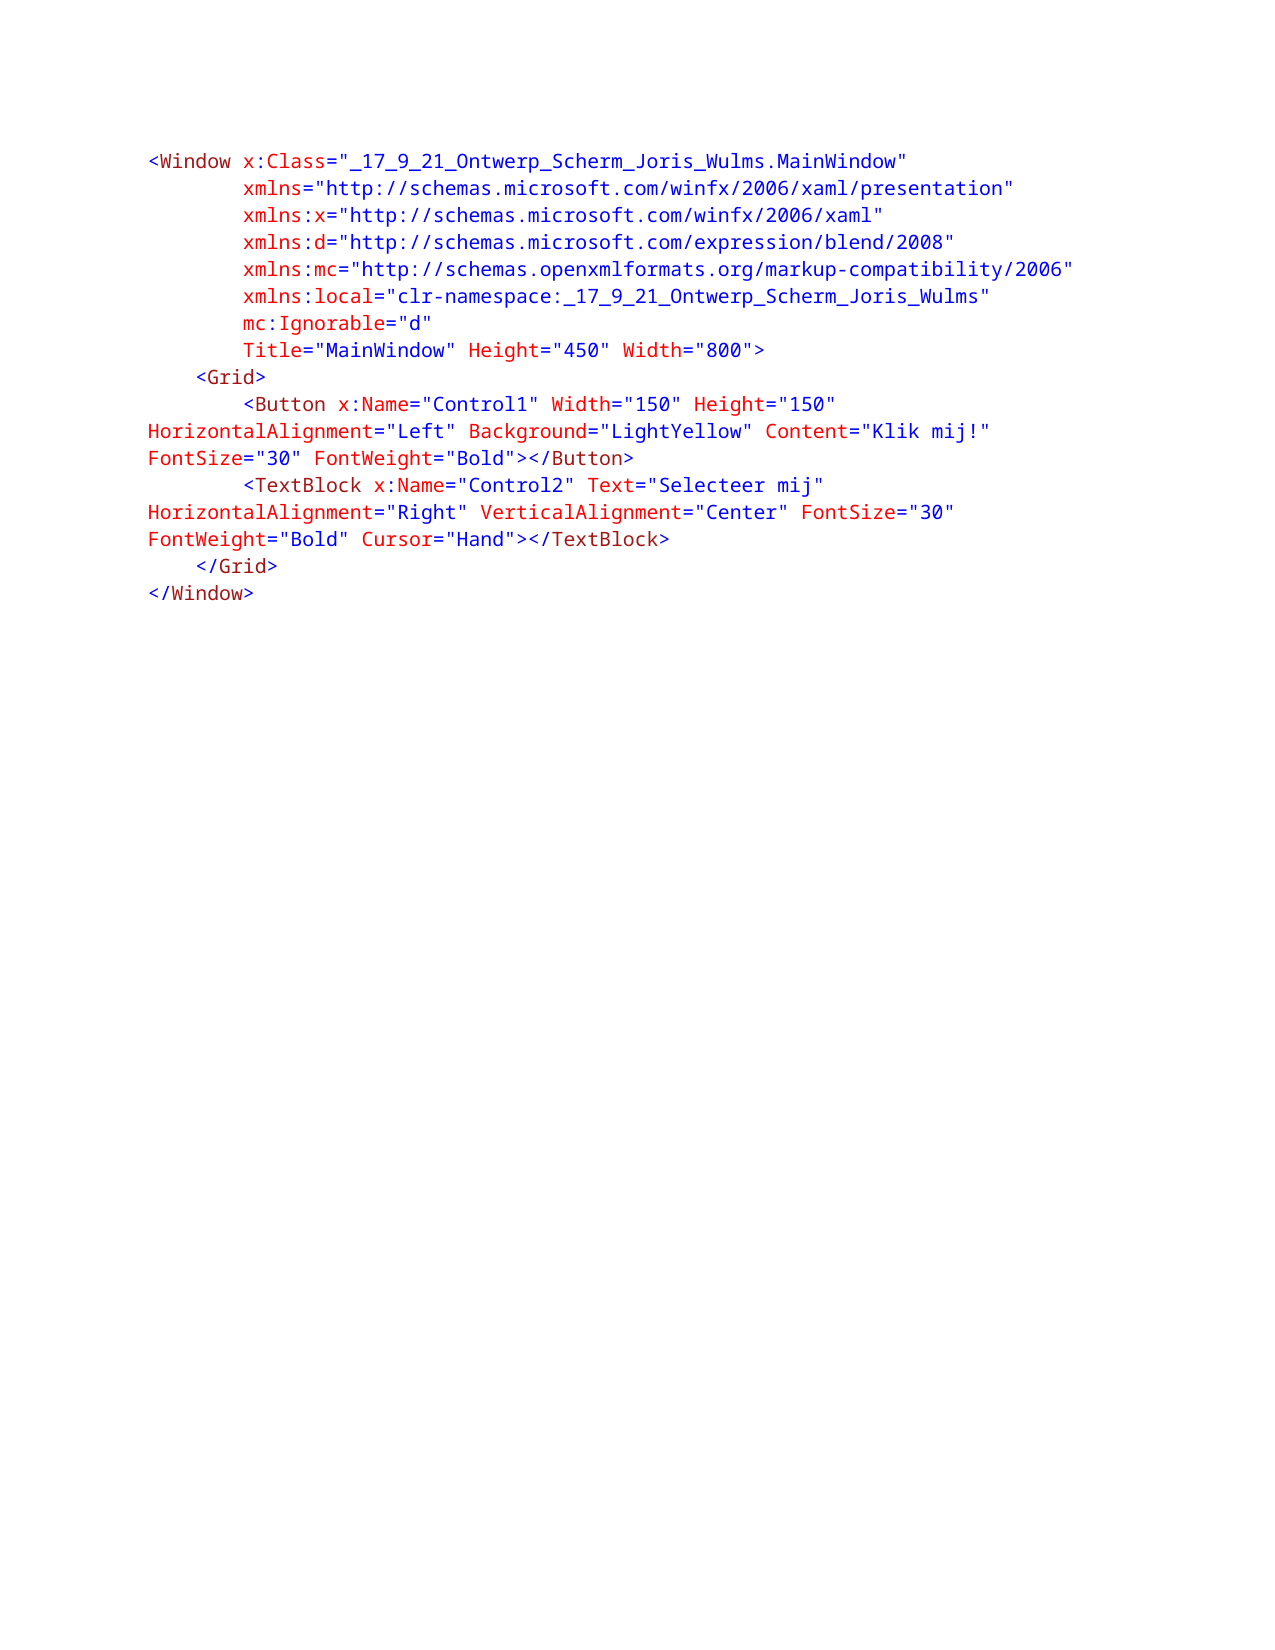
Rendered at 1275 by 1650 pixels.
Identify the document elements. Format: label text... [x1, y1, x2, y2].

text </Window> [148, 579, 1127, 606]
text xmlns:local="clr-namespace:_17_9_21_Ontwerp_Scherm_Joris_Wulms" [148, 282, 1127, 309]
text xmlns:x="http://schemas.microsoft.com/winfx/2006/xaml" [148, 202, 1127, 228]
text <Window x:Class="_17_9_21_Ontwerp_Scherm_Joris_Wulms.MainWindow" [148, 148, 1127, 174]
text mc:Ignorable="d" [148, 309, 1127, 336]
text xmlns:mc="http://schemas.openxmlformats.org/markup-compatibility/2006" [148, 256, 1127, 282]
text <TextBlock x:Name="Control2" Text="Selecteer mij" HorizontalAlignment="Right" VerticalAlignment="Center" FontSize="30" FontWeight="Bold" Cursor="Hand"></TextBlock> [148, 471, 1127, 552]
text </Grid> [148, 552, 1127, 579]
text xmlns="http://schemas.microsoft.com/winfx/2006/xaml/presentation" [148, 174, 1127, 202]
text <Button x:Name="Control1" Width="150" Height="150" HorizontalAlignment="Left" Background="LightYellow" Content="Klik mij!" FontSize="30" FontWeight="Bold"></Button> [148, 390, 1127, 471]
text Title="MainWindow" Height="450" Width="800"> [148, 336, 1127, 363]
text <Grid> [148, 363, 1127, 390]
text xmlns:d="http://schemas.microsoft.com/expression/blend/2008" [148, 228, 1127, 256]
